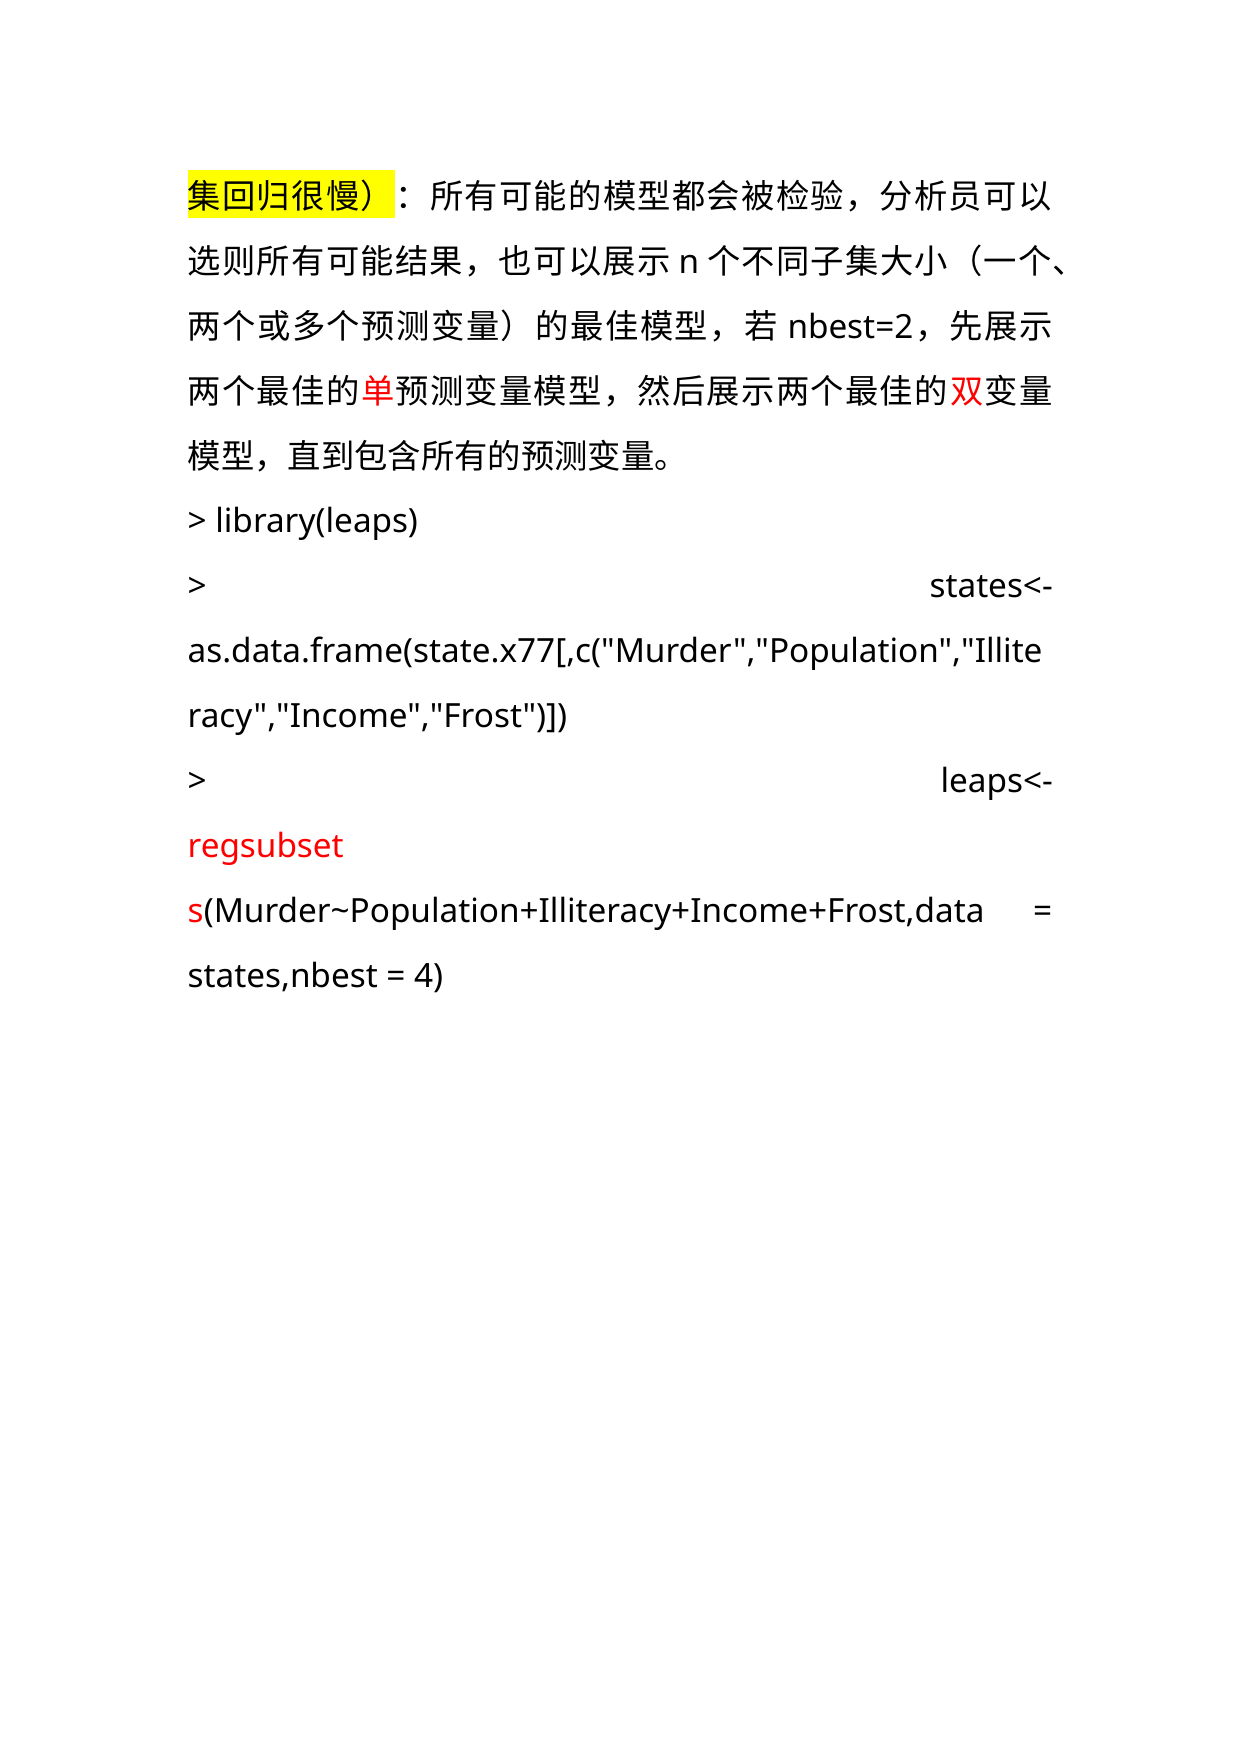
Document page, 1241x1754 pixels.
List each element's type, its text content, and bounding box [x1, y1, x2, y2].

text > library(leaps) [187, 487, 1053, 552]
text > leaps<-regsubsets(Murder~Population+Illiteracy+Income+Frost,data = states,nbest = 4) [187, 747, 1053, 1007]
text > states<-as.data.frame(state.x77[,c("Murder","Population","Illiteracy","Income","Frost")]) [187, 552, 1053, 747]
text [187, 162, 1053, 487]
